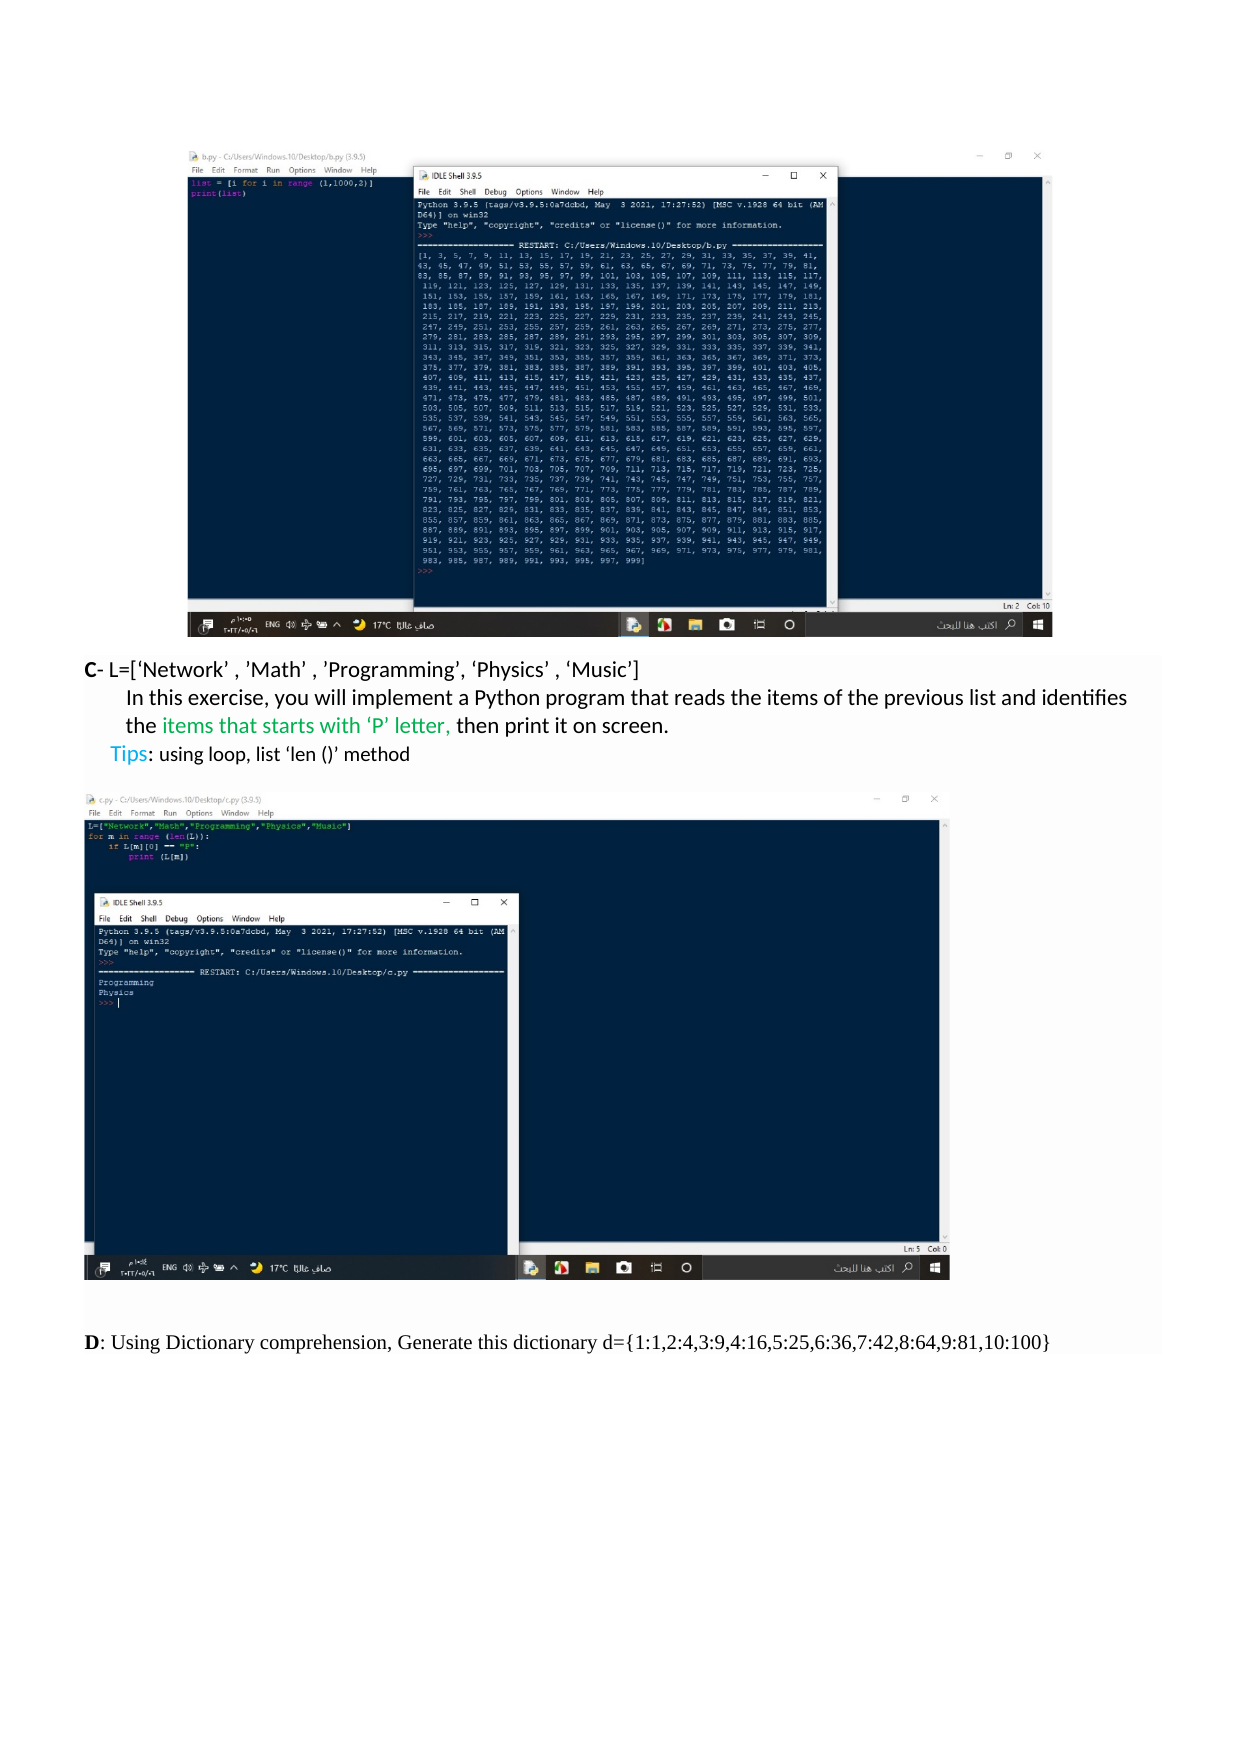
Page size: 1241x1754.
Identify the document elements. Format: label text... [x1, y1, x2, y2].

picture [84, 792, 950, 1280]
text C- L=[‘Network’ , ’Math’ , ’Programming’, ‘Physics’ , ‘Music’] [84, 655, 1162, 683]
text D: Using Dictionary comprehension, Generate this dictionary d={1:1,2:4,3:9,4:16,5:25,6:36,7:42,8:64,9:81,10:100} [84, 1330, 1162, 1354]
picture [187, 150, 1053, 637]
text In this exercise, you will implement a Python program that reads the items of the previous list and identifies the items that starts with ‘P’ letter, then print it on screen. Tips: using loop, list ‘len ()’ method [84, 683, 1162, 767]
